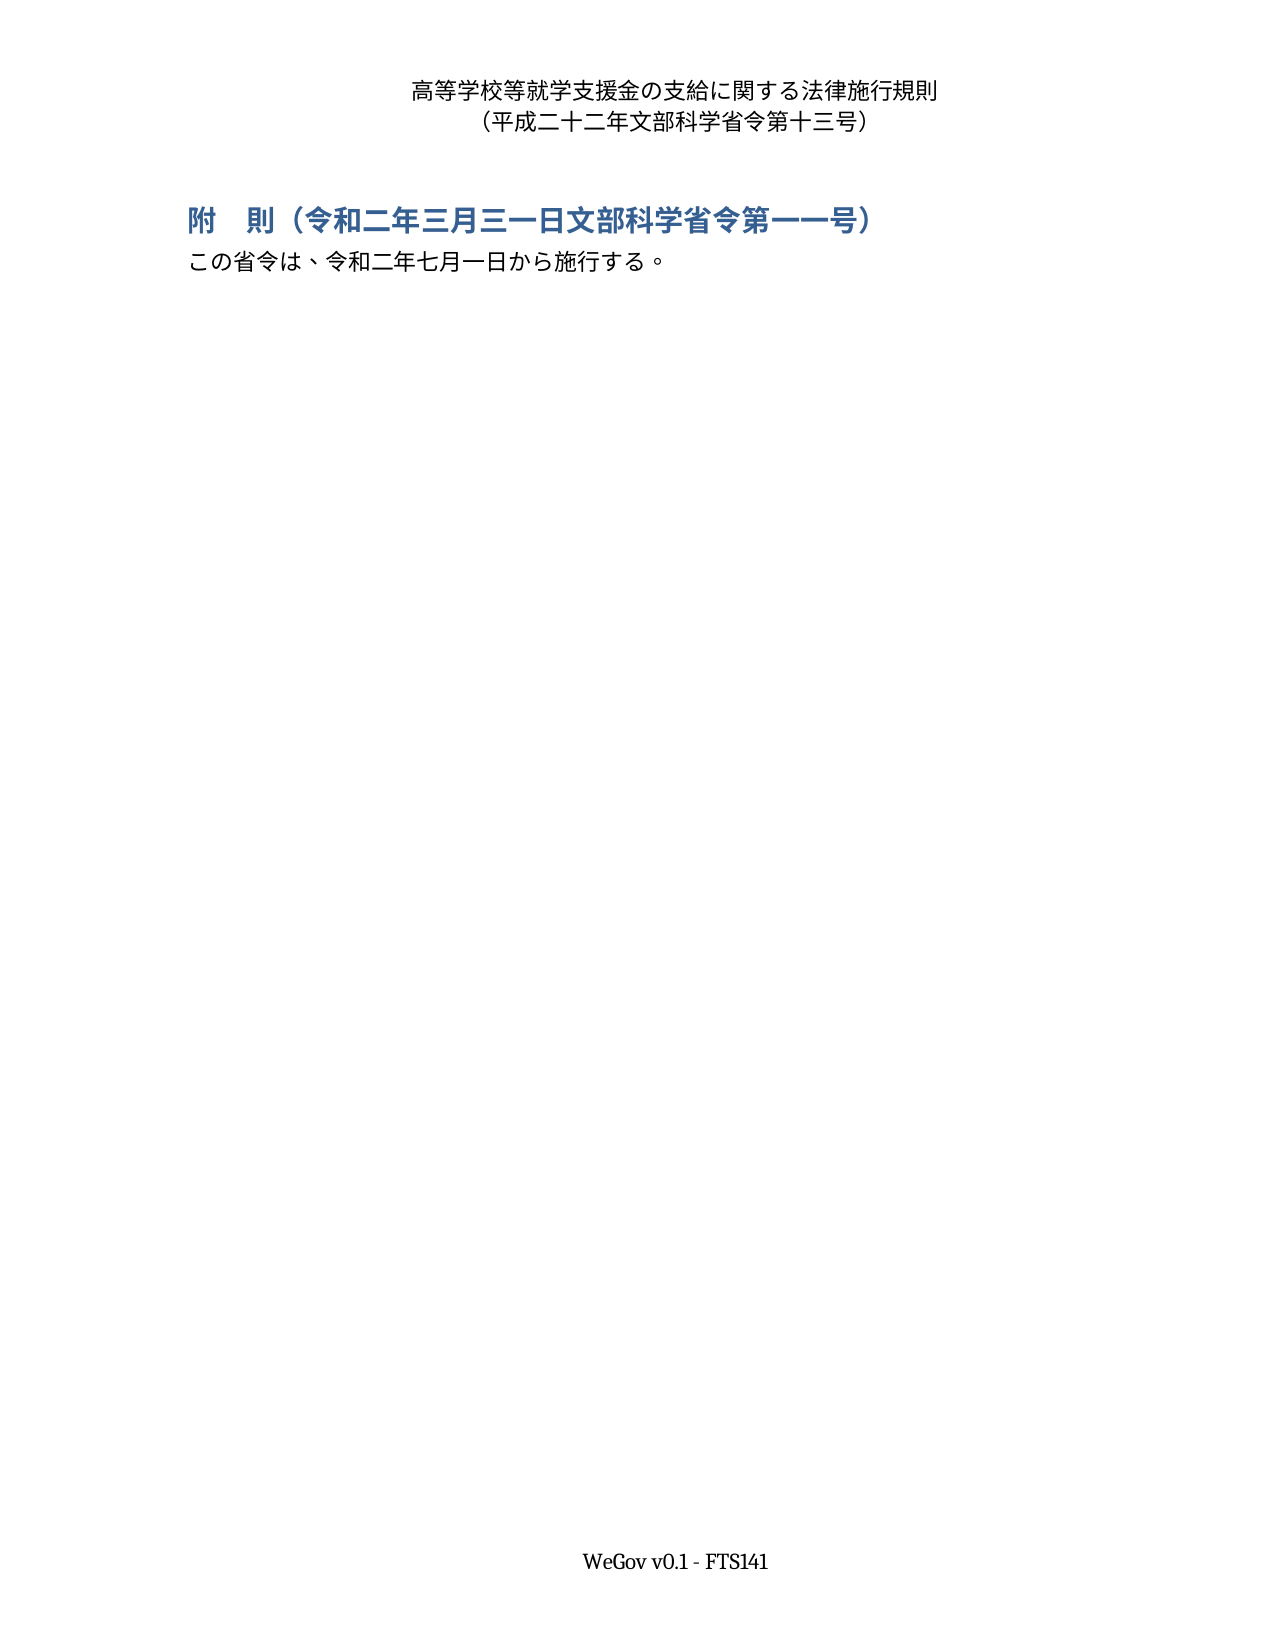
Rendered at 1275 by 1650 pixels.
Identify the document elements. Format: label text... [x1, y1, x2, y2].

subtitle 附 則（令和二年三月三一日文部科学省令第一一号） [187, 200, 1087, 240]
text この省令は、令和二年七月一日から施行する。 [187, 246, 1087, 277]
